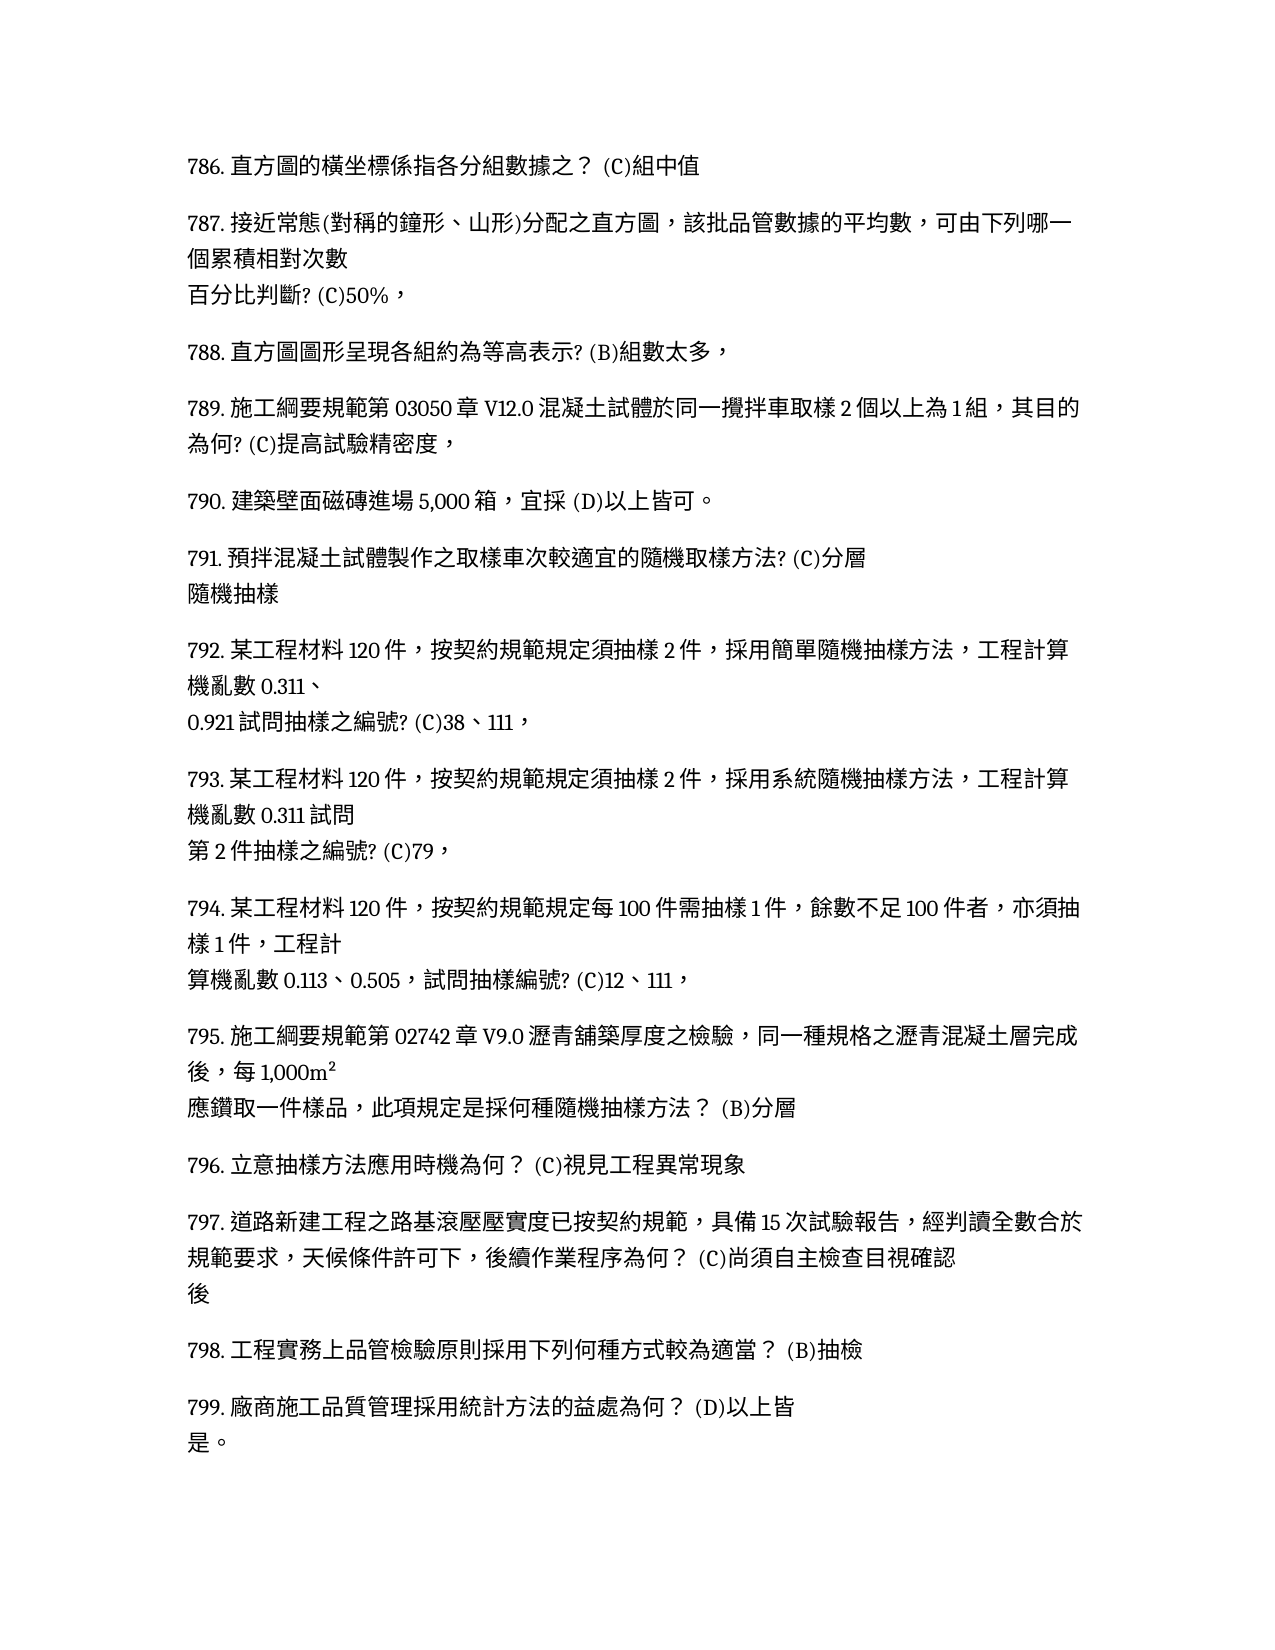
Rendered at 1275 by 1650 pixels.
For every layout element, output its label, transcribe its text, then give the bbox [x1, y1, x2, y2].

text 792. 某工程材料120件，按契約規範規定須抽樣2件，採用簡單隨機抽樣方法，工程計算機亂數0.311、 0.921試問抽樣之編號? (C)38、111， [187, 634, 1087, 737]
text 791. 預拌混凝土試體製作之取樣車次較適宜的隨機取樣方法? (C)分層 隨機抽樣 [187, 542, 1087, 609]
text 790. 建築壁面磁磚進場5,000箱，宜採 (D)以上皆可。 [187, 485, 1087, 516]
text 798. 工程實務上品管檢驗原則採用下列何種方式較為適當？ (B)抽檢 [187, 1334, 1087, 1366]
text 797. 道路新建工程之路基滾壓壓實度已按契約規範，具備15次試驗報告，經判讀全數合於規範要求，天候條件許可下，後續作業程序為何？ (C)尚須自主檢查目視確認 後 [187, 1206, 1087, 1309]
text 793. 某工程材料120件，按契約規範規定須抽樣2件，採用系統隨機抽樣方法，工程計算機亂數0.311試問 第2件抽樣之編號? (C)79， [187, 763, 1087, 866]
text 799. 廠商施工品質管理採用統計方法的益處為何？ (D)以上皆 是。 [187, 1391, 1087, 1458]
text 788. 直方圖圖形呈現各組約為等高表示? (B)組數太多， [187, 335, 1087, 367]
text 795. 施工綱要規範第02742章V9.0瀝青舖築厚度之檢驗，同一種規格之瀝青混凝土層完成後，每1,000m² 應鑽取一件樣品，此項規定是採何種隨機抽樣方法？ (B)分層 [187, 1020, 1087, 1123]
text 794. 某工程材料120件，按契約規範規定每100件需抽樣1件，餘數不足100件者，亦須抽樣1件，工程計 算機亂數0.113、0.505，試問抽樣編號? (C)12、111， [187, 892, 1087, 995]
text 796. 立意抽樣方法應用時機為何？ (C)視見工程異常現象 [187, 1149, 1087, 1180]
text 786. 直方圖的橫坐標係指各分組數據之？ (C)組中值 [187, 150, 1087, 181]
text 787. 接近常態(對稱的鐘形、山形)分配之直方圖，該批品管數據的平均數，可由下列哪一個累積相對次數 百分比判斷? (C)50%， [187, 207, 1087, 310]
text 789. 施工綱要規範第03050章V12.0混凝土試體於同一攪拌車取樣2個以上為1組，其目的為何? (C)提高試驗精密度， [187, 392, 1087, 459]
